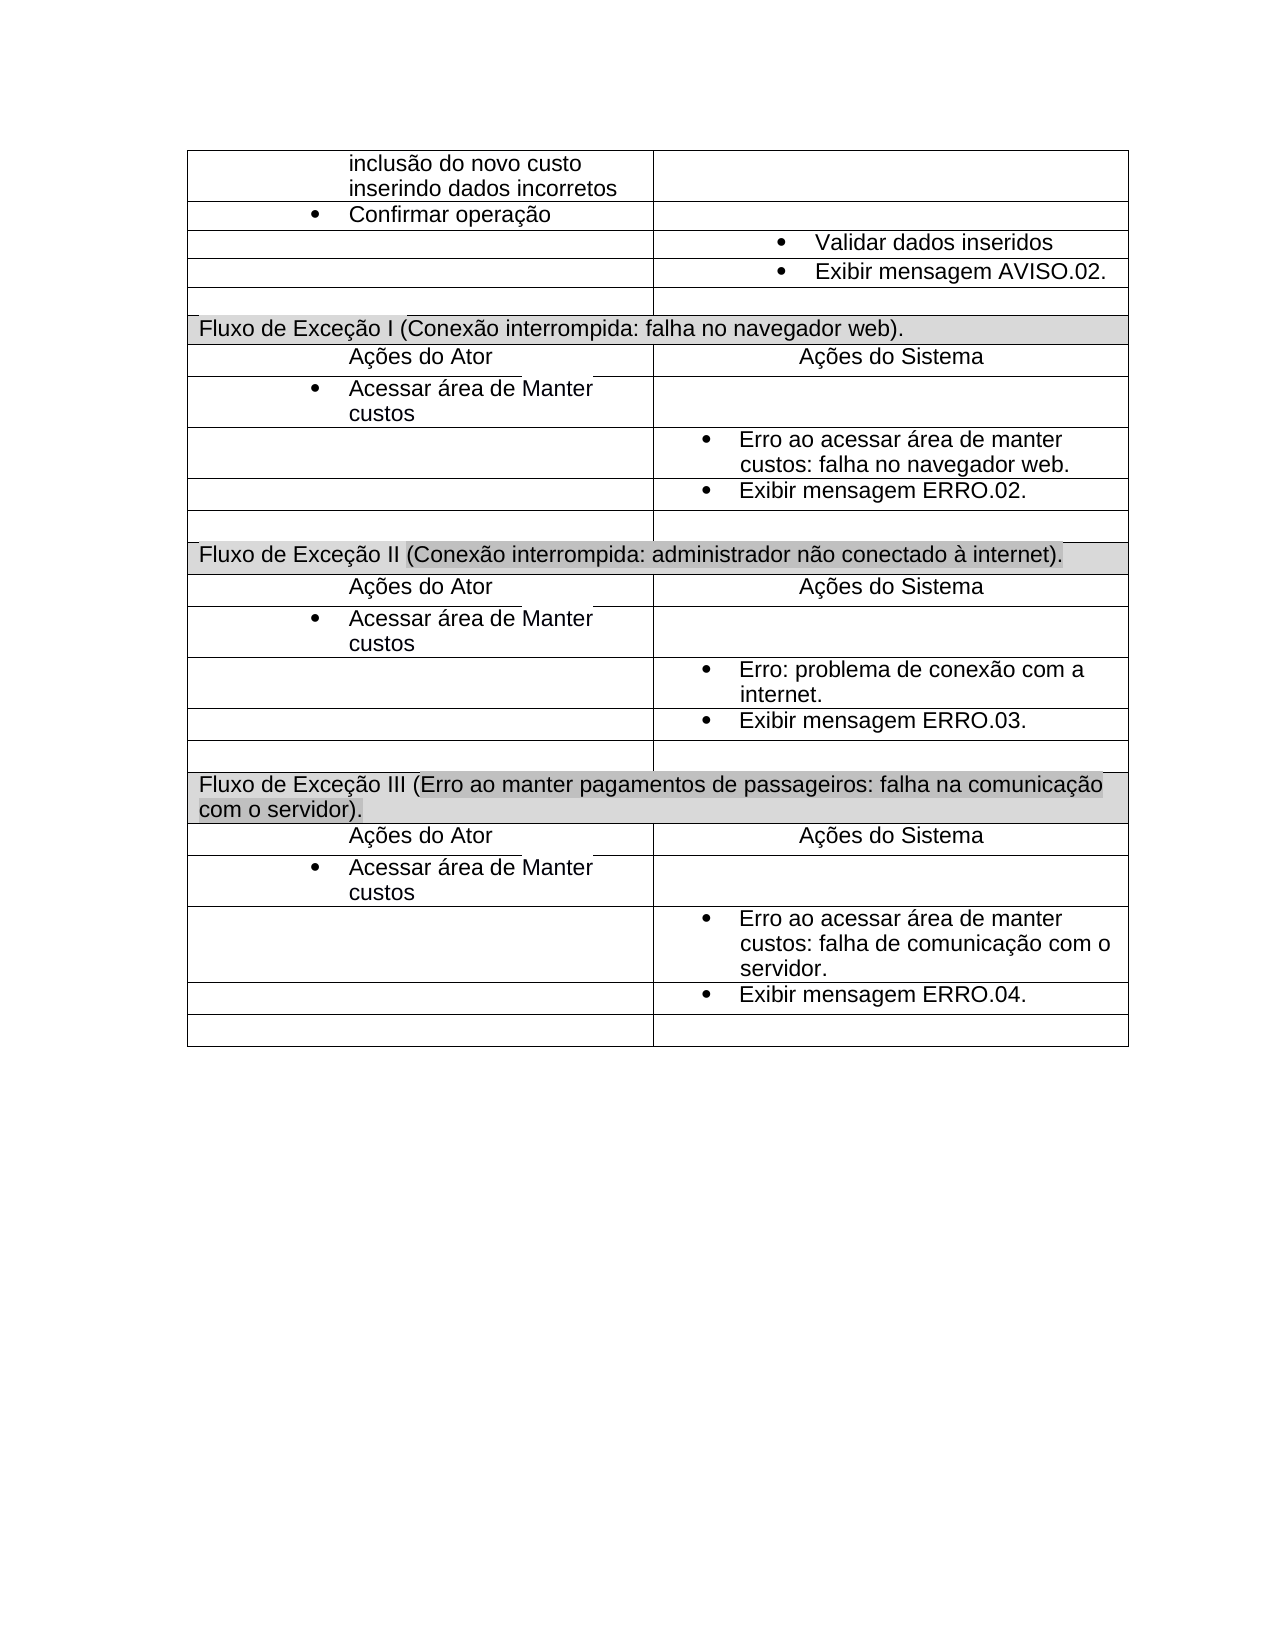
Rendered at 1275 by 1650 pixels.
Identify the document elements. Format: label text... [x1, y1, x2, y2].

table_cell Ações do Sistema [654, 345, 1128, 376]
table_cell [188, 907, 653, 982]
table_cell Exibir mensagem ERRO.03. [654, 709, 1128, 740]
table_cell Exibir mensagem AVISO.02. [654, 259, 1128, 287]
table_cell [188, 151, 653, 201]
table_cell Exibir mensagem ERRO.02. [654, 479, 1128, 510]
table_cell Fluxo de Exceção I (Conexão interrompida: falha no navegador web). [188, 316, 1128, 344]
table_cell Exibir mensagem ERRO.04. [654, 983, 1128, 1014]
table_cell [654, 511, 1128, 542]
table_cell [188, 511, 653, 542]
table_cell Fluxo de Exceção II (Conexão interrompida: administrador não conectado à internet). [188, 543, 1128, 574]
table_cell [654, 856, 1128, 906]
table_cell Validar dados inseridos [654, 231, 1128, 258]
table_cell Ações do Ator [188, 345, 653, 376]
table_cell Acessar área de Manter custos [188, 607, 653, 657]
table_cell [188, 288, 653, 315]
table_cell Erro ao acessar área de manter custos: falha de comunicação com o servidor. [654, 907, 1128, 982]
table_cell Acessar área de Manter custos [188, 377, 653, 427]
table_cell Ações do Sistema [654, 824, 1128, 855]
table_cell [188, 428, 653, 478]
table_cell [654, 202, 1128, 229]
table_cell [188, 709, 653, 740]
table_cell Erro ao acessar área de manter custos: falha no navegador web. [654, 428, 1128, 478]
table_cell [188, 231, 653, 258]
table_cell Ações do Sistema [654, 575, 1128, 606]
table_cell [188, 479, 653, 510]
table_cell Confirmar operação [188, 202, 653, 229]
table_cell Ações do Ator [188, 824, 653, 855]
table_cell Ações do Ator [188, 575, 653, 606]
table_cell [654, 1015, 1128, 1046]
table_cell [654, 377, 1128, 427]
table_cell [654, 151, 1128, 201]
table_cell Fluxo de Exceção III (Erro ao manter pagamentos de passageiros: falha na comunicação com o servidor). [188, 773, 1128, 823]
table_cell [654, 741, 1128, 772]
table_cell [188, 658, 653, 708]
table_cell [188, 741, 653, 772]
table_cell [188, 1015, 653, 1046]
table_cell Acessar área de Manter custos [188, 856, 653, 906]
table_cell [188, 983, 653, 1014]
table_cell [188, 259, 653, 287]
table_cell [654, 607, 1128, 657]
table_cell Erro: problema de conexão com a internet. [654, 658, 1128, 708]
table_cell [654, 288, 1128, 315]
